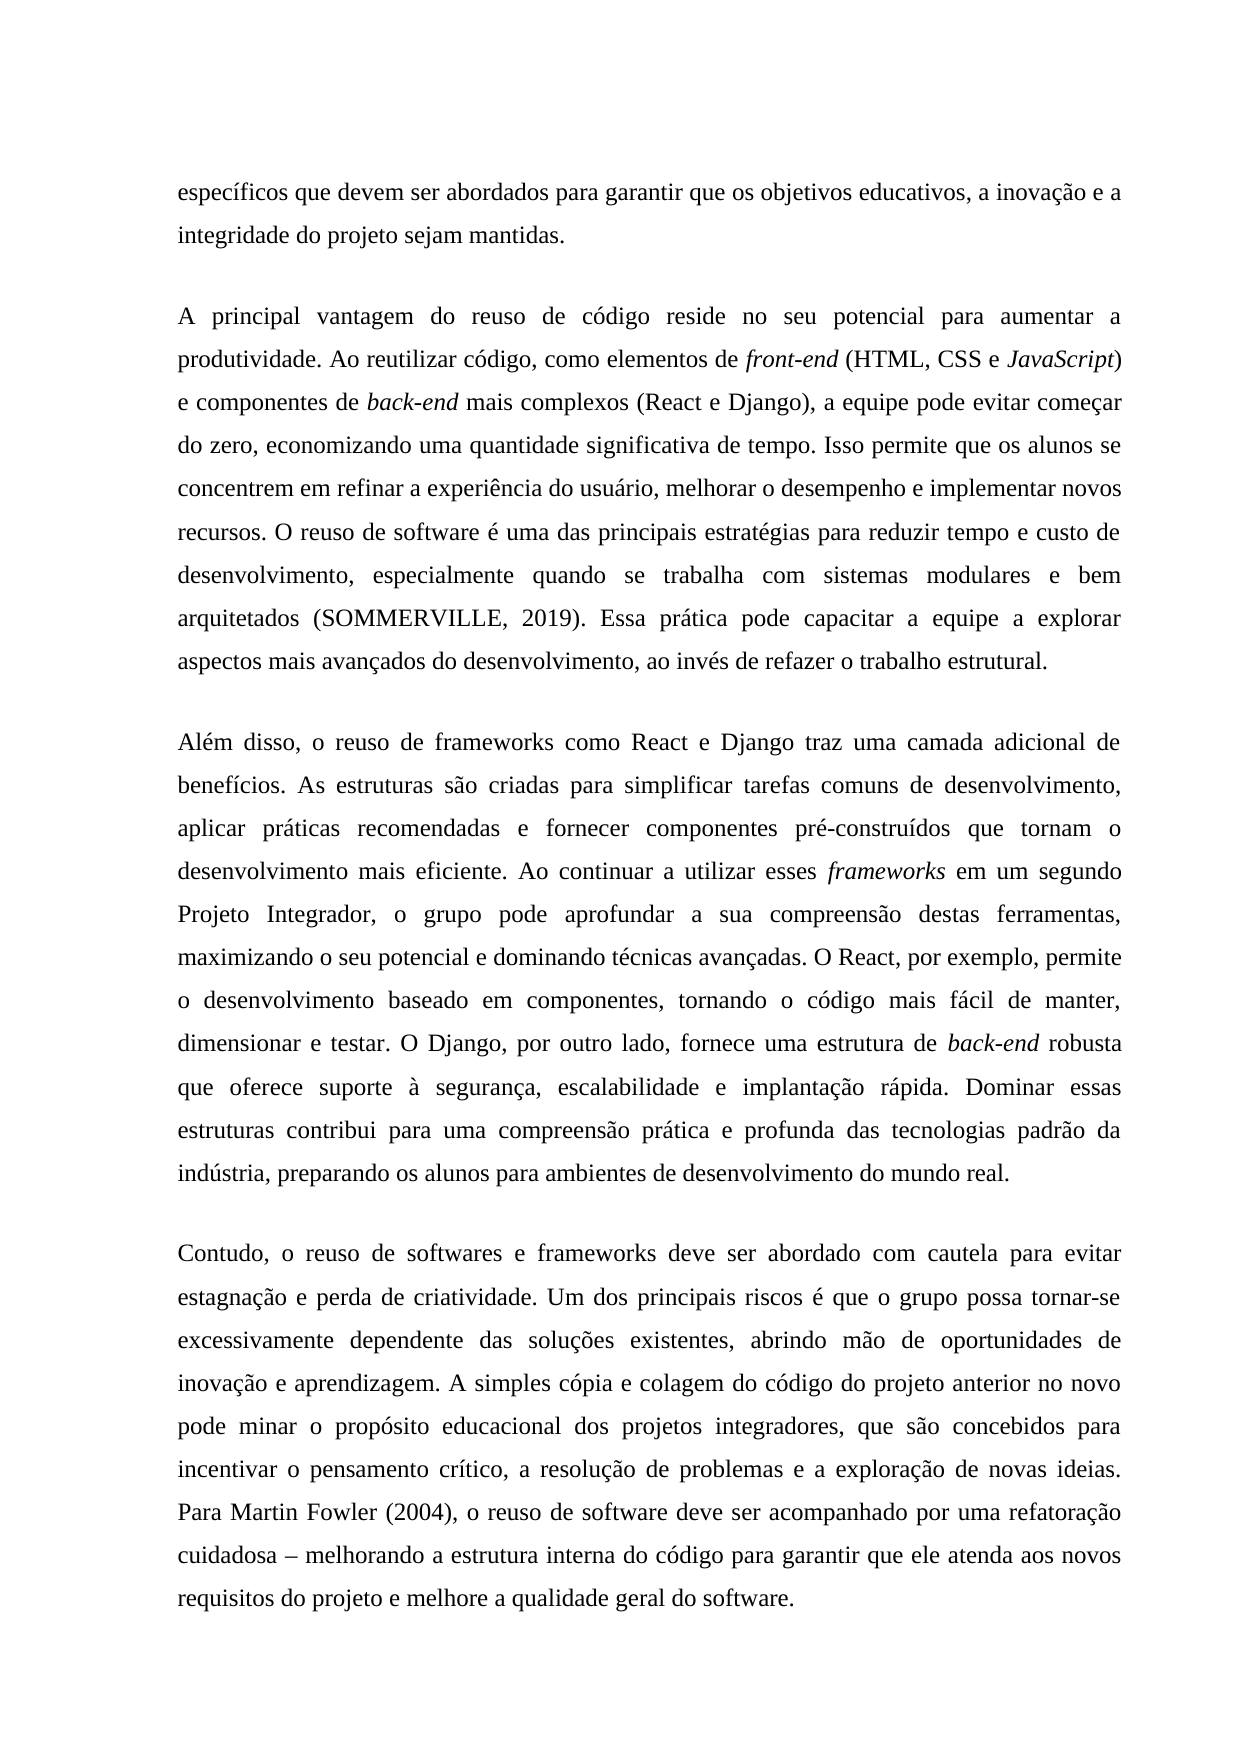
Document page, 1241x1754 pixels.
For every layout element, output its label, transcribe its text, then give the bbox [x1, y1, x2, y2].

text Contudo, o reuso de softwares e frameworks deve ser abordado com cautela para evitar estagnação e perda de criatividade. Um dos principais riscos é que o grupo possa tornar-se excessivamente dependente das soluções existentes, abrindo mão de oportunidades de inovação e aprendizagem. A simples cópia e colagem do código do projeto anterior no novo pode minar o propósito educacional dos projetos integradores, que são concebidos para incentivar o pensamento crítico, a resolução de problemas e a exploração de novas ideias. Para Martin Fowler (2004), o reuso de software deve ser acompanhado por uma refatoração cuidadosa – melhorando a estrutura interna do código para garantir que ele atenda aos novos requisitos do projeto e melhore a qualidade geral do software. [177, 1238, 1122, 1612]
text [177, 177, 1122, 249]
text Além disso, o reuso de frameworks como React e Django traz uma camada adicional de benefícios. As estruturas são criadas para simplificar tarefas comuns de desenvolvimento, aplicar práticas recomendadas e fornecer componentes pré-construídos que tornam o desenvolvimento mais eficiente. Ao continuar a utilizar esses frameworks em um segundo Projeto Integrador, o grupo pode aprofundar a sua compreensão destas ferramentas, maximizando o seu potencial e dominando técnicas avançadas. O React, por exemplo, permite o desenvolvimento baseado em componentes, tornando o código mais fácil de manter, dimensionar e testar. O Django, por outro lado, fornece uma estrutura de back-end robusta que oferece suporte à segurança, escalabilidade e implantação rápida. Dominar essas estruturas contribui para uma compreensão prática e profunda das tecnologias padrão da indústria, preparando os alunos para ambientes de desenvolvimento do mundo real. [177, 727, 1122, 1187]
text A principal vantagem do reuso de código reside no seu potencial para aumentar a produtividade. Ao reutilizar código, como elementos de front-end (HTML, CSS e JavaScript) e componentes de back-end mais complexos (React e Django), a equipe pode evitar começar do zero, economizando uma quantidade significativa de tempo. Isso permite que os alunos se concentrem em refinar a experiência do usuário, melhorar o desempenho e implementar novos recursos. O reuso de software é uma das principais estratégias para reduzir tempo e custo de desenvolvimento, especialmente quando se trabalha com sistemas modulares e bem arquitetados (SOMMERVILLE, 2019). Essa prática pode capacitar a equipe a explorar aspectos mais avançados do desenvolvimento, ao invés de refazer o trabalho estrutural. [177, 301, 1122, 675]
